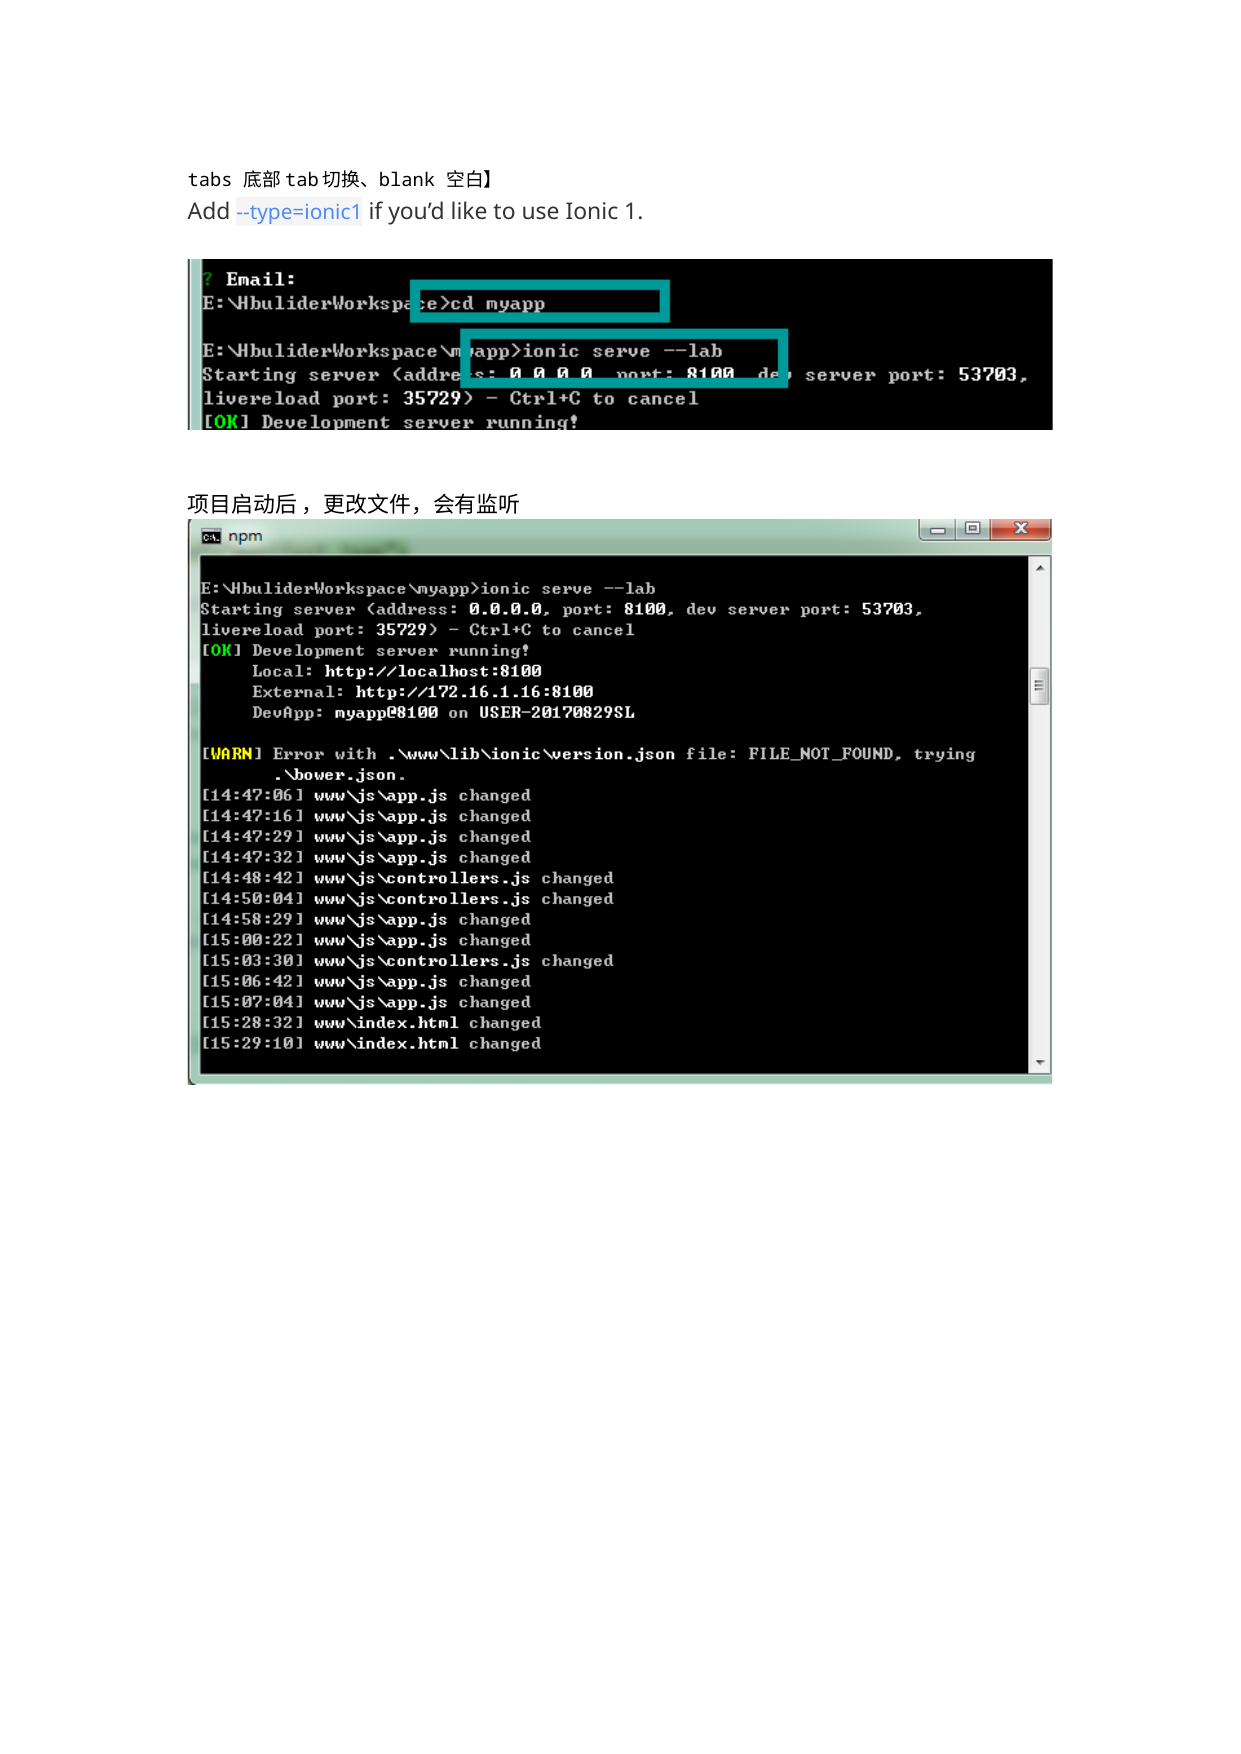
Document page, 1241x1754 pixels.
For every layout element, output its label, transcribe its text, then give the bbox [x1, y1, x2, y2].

text Add --type=ionic1 if you’d like to use Ionic 1. [187, 194, 1053, 227]
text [187, 162, 1053, 194]
picture [187, 519, 1053, 1085]
picture [187, 259, 1053, 430]
text 项目启动后 ，更改文件，会有监听 [187, 487, 1053, 519]
